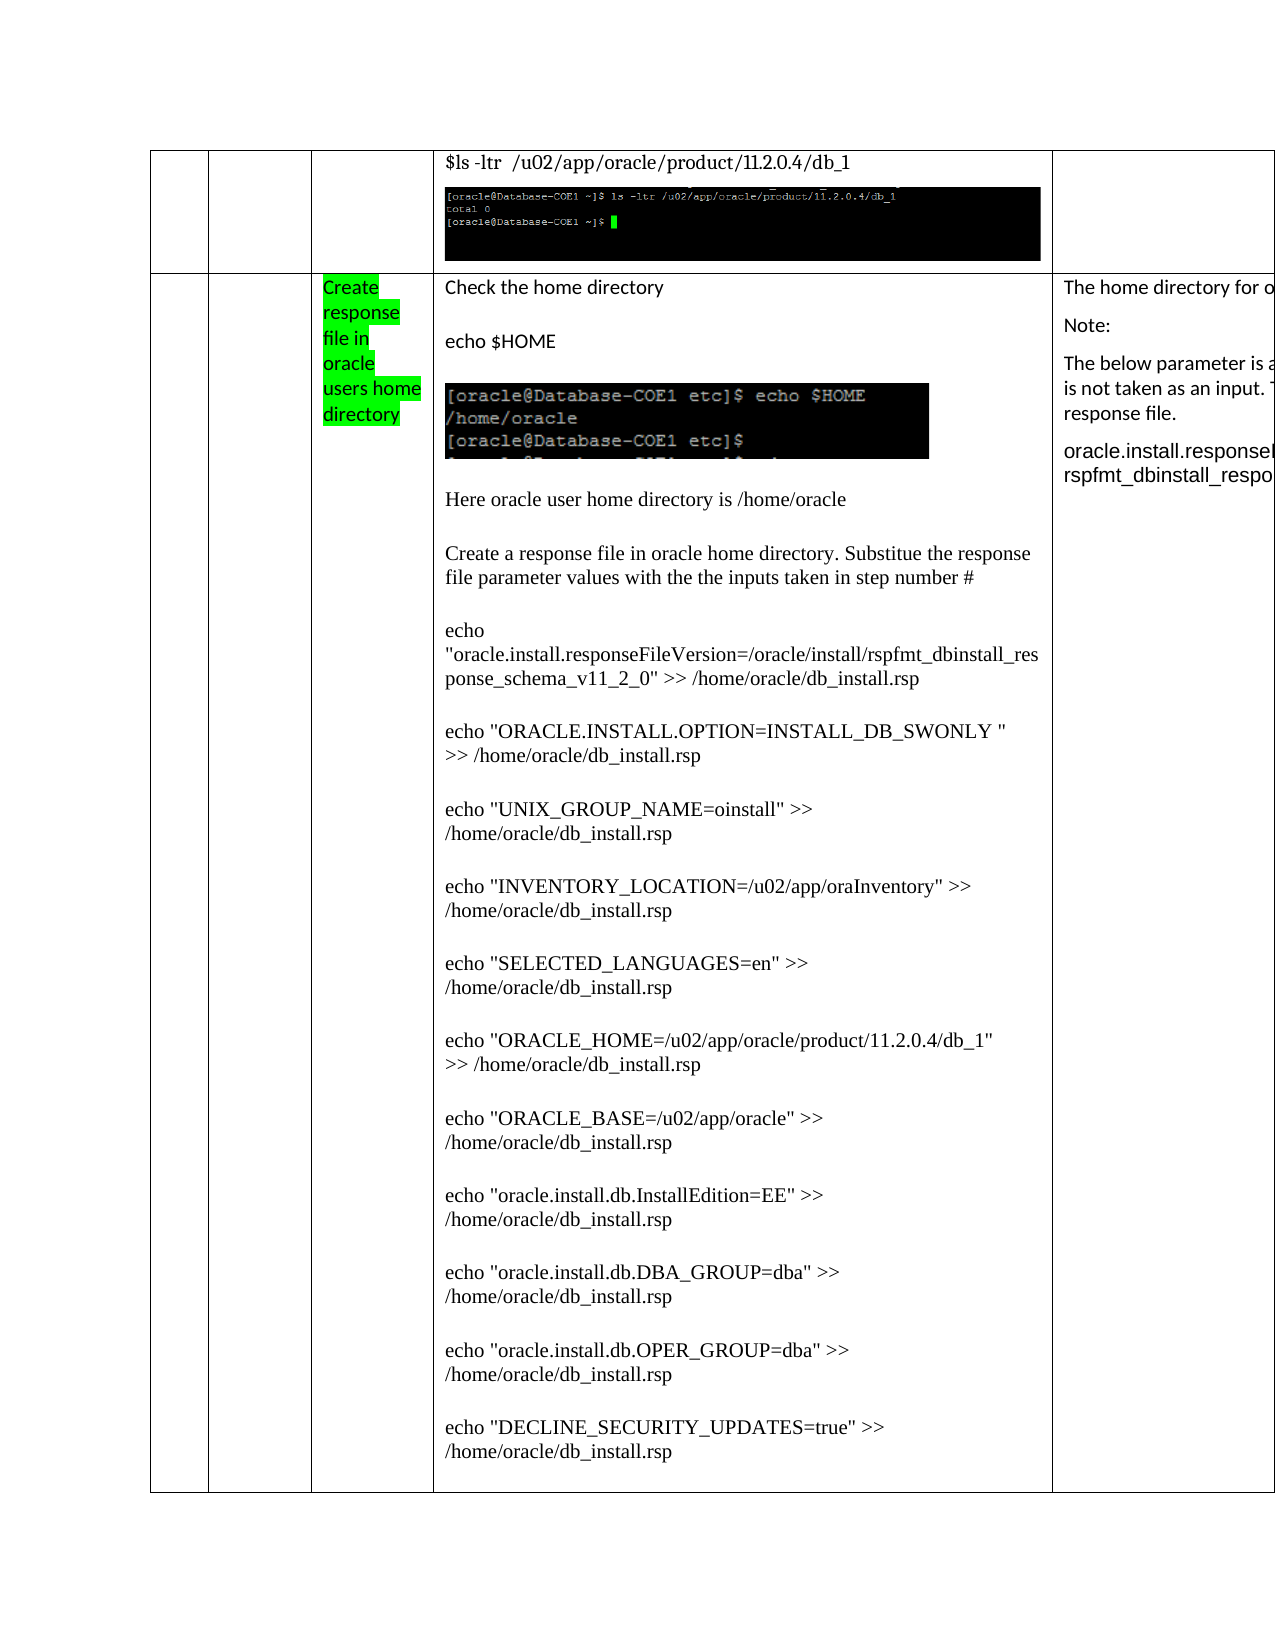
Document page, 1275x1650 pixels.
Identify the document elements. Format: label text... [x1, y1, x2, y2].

picture [445, 383, 930, 459]
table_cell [1053, 274, 1274, 1492]
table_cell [312, 274, 433, 1492]
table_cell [312, 151, 433, 273]
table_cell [434, 151, 1052, 273]
picture [444, 187, 1041, 261]
table_cell [1053, 151, 1274, 273]
table_cell [151, 151, 208, 273]
table_cell [209, 151, 311, 273]
table_cell [151, 274, 208, 1492]
table_cell [209, 274, 311, 1492]
